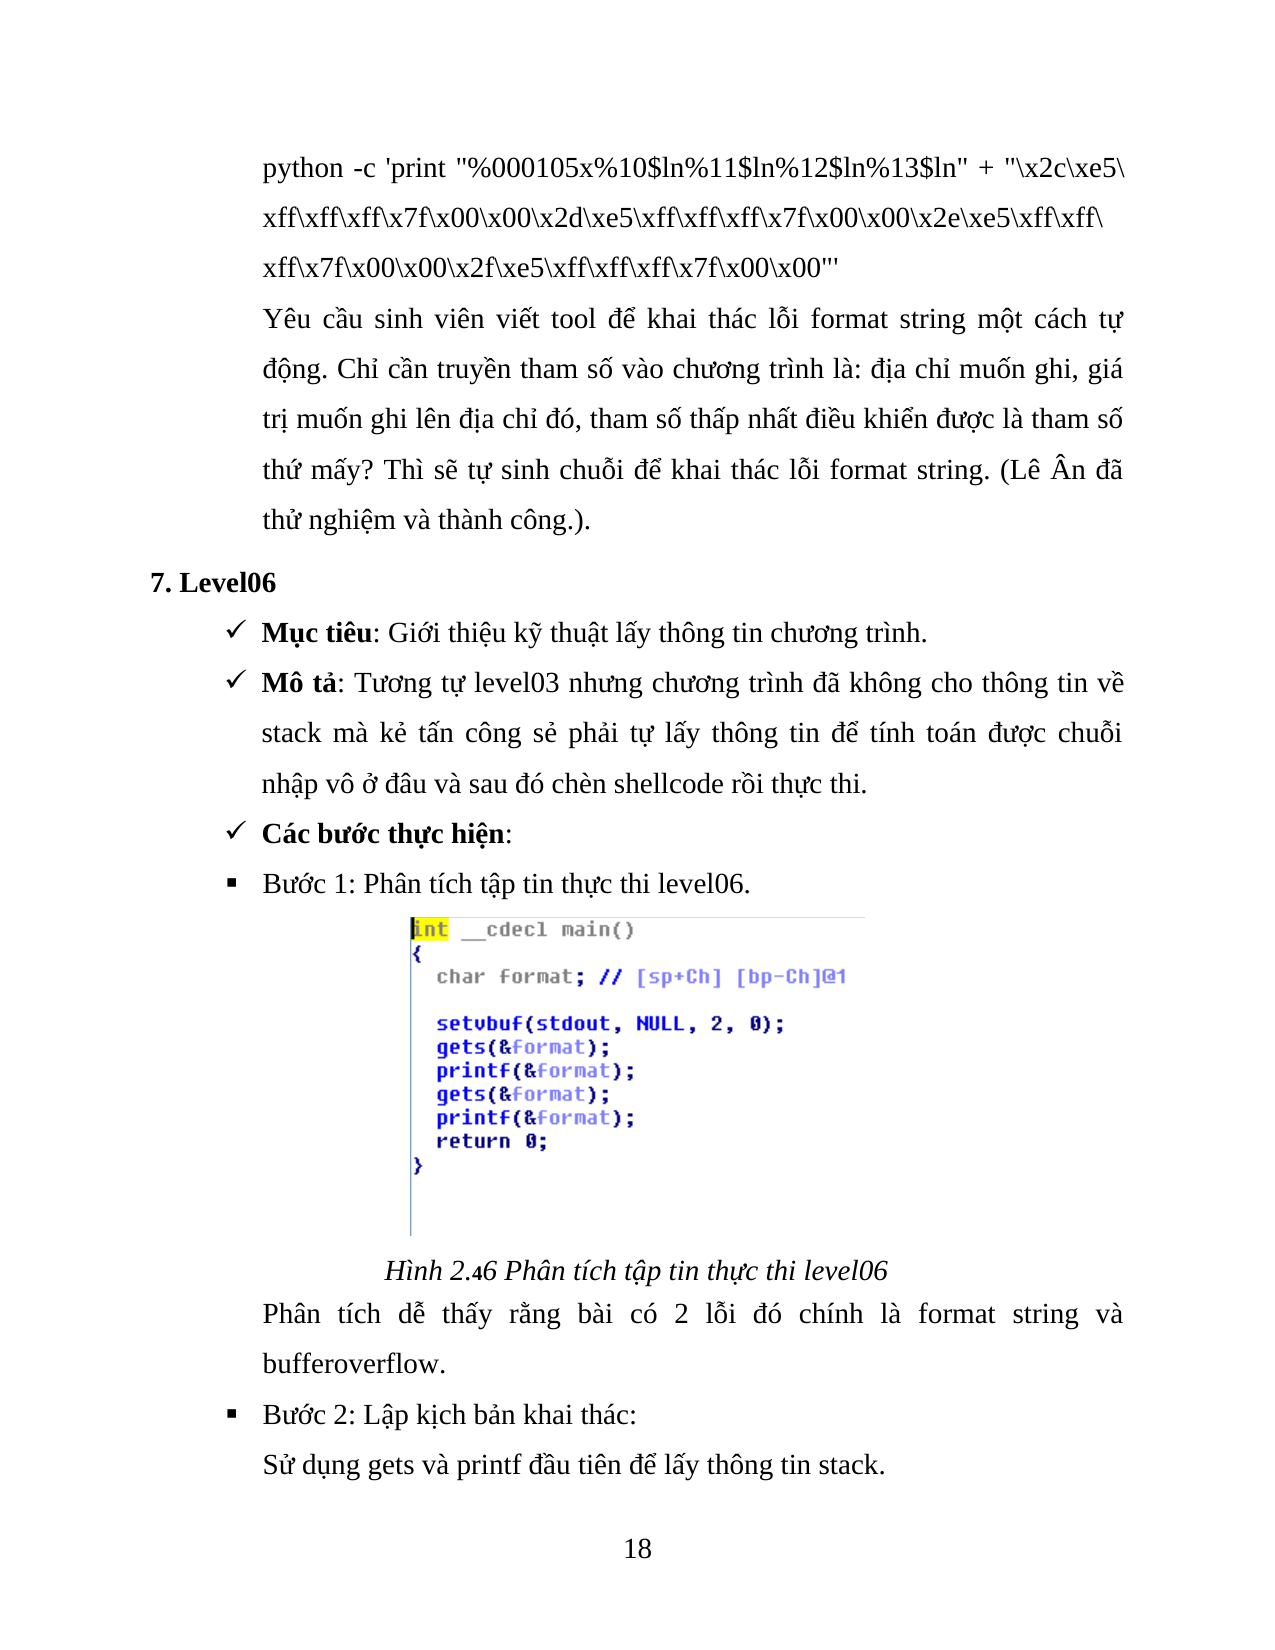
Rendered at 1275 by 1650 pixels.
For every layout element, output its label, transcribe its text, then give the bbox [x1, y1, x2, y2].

picture [410, 917, 865, 1236]
list Yêu cầu sinh viên viết tool để khai thác lỗi format string một cách tự động. Chỉ cần truyền tham số vào chương trình là: địa chỉ muốn ghi, giá trị muốn ghi lên địa chỉ đó, tham số thấp nhất điều khiển được là tham số thứ mấy? Thì sẽ tự sinh chuỗi để khai thác lỗi format string. (Lê Ân đã thử nghiệm và thành công.). [262, 301, 1125, 536]
list Bước 2: Lập kịch bản khai thác: [225, 1397, 1125, 1430]
list Mục tiêu: Giới thiệu kỹ thuật lấy thông tin chương trình. [224, 615, 1125, 648]
list Phân tích dễ thấy rằng bài có 2 lỗi đó chính là format string và bufferoverflow. [262, 1296, 1125, 1380]
list Sử dụng gets và printf đầu tiên để lấy thông tin stack. [262, 1447, 1125, 1481]
list Mô tả: Tương tự level03 nhưng chương trình đã không cho thông tin về stack mà kẻ tấn công sẻ phải tự lấy thông tin để tính toán được chuỗi nhập vô ở đâu và sau đó chèn shellcode rồi thực thi. [224, 665, 1125, 799]
list Bước 1: Phân tích tập tin thực thi level06. [225, 867, 1125, 900]
list Các bước thực hiện: [224, 816, 1125, 850]
subtitle Level06 [150, 565, 1125, 598]
list python -c 'print "%000105x%10$ln%11$ln%12$ln%13$ln" + "\x2c\xe5\xff\xff\xff\x7f\x00\x00\x2d\xe5\xff\xff\xff\x7f\x00\x00\x2e\xe5\xff\xff\xff\x7f\x00\x00\x2f\xe5\xff\xff\xff\x7f\x00\x00"' [262, 150, 1125, 284]
